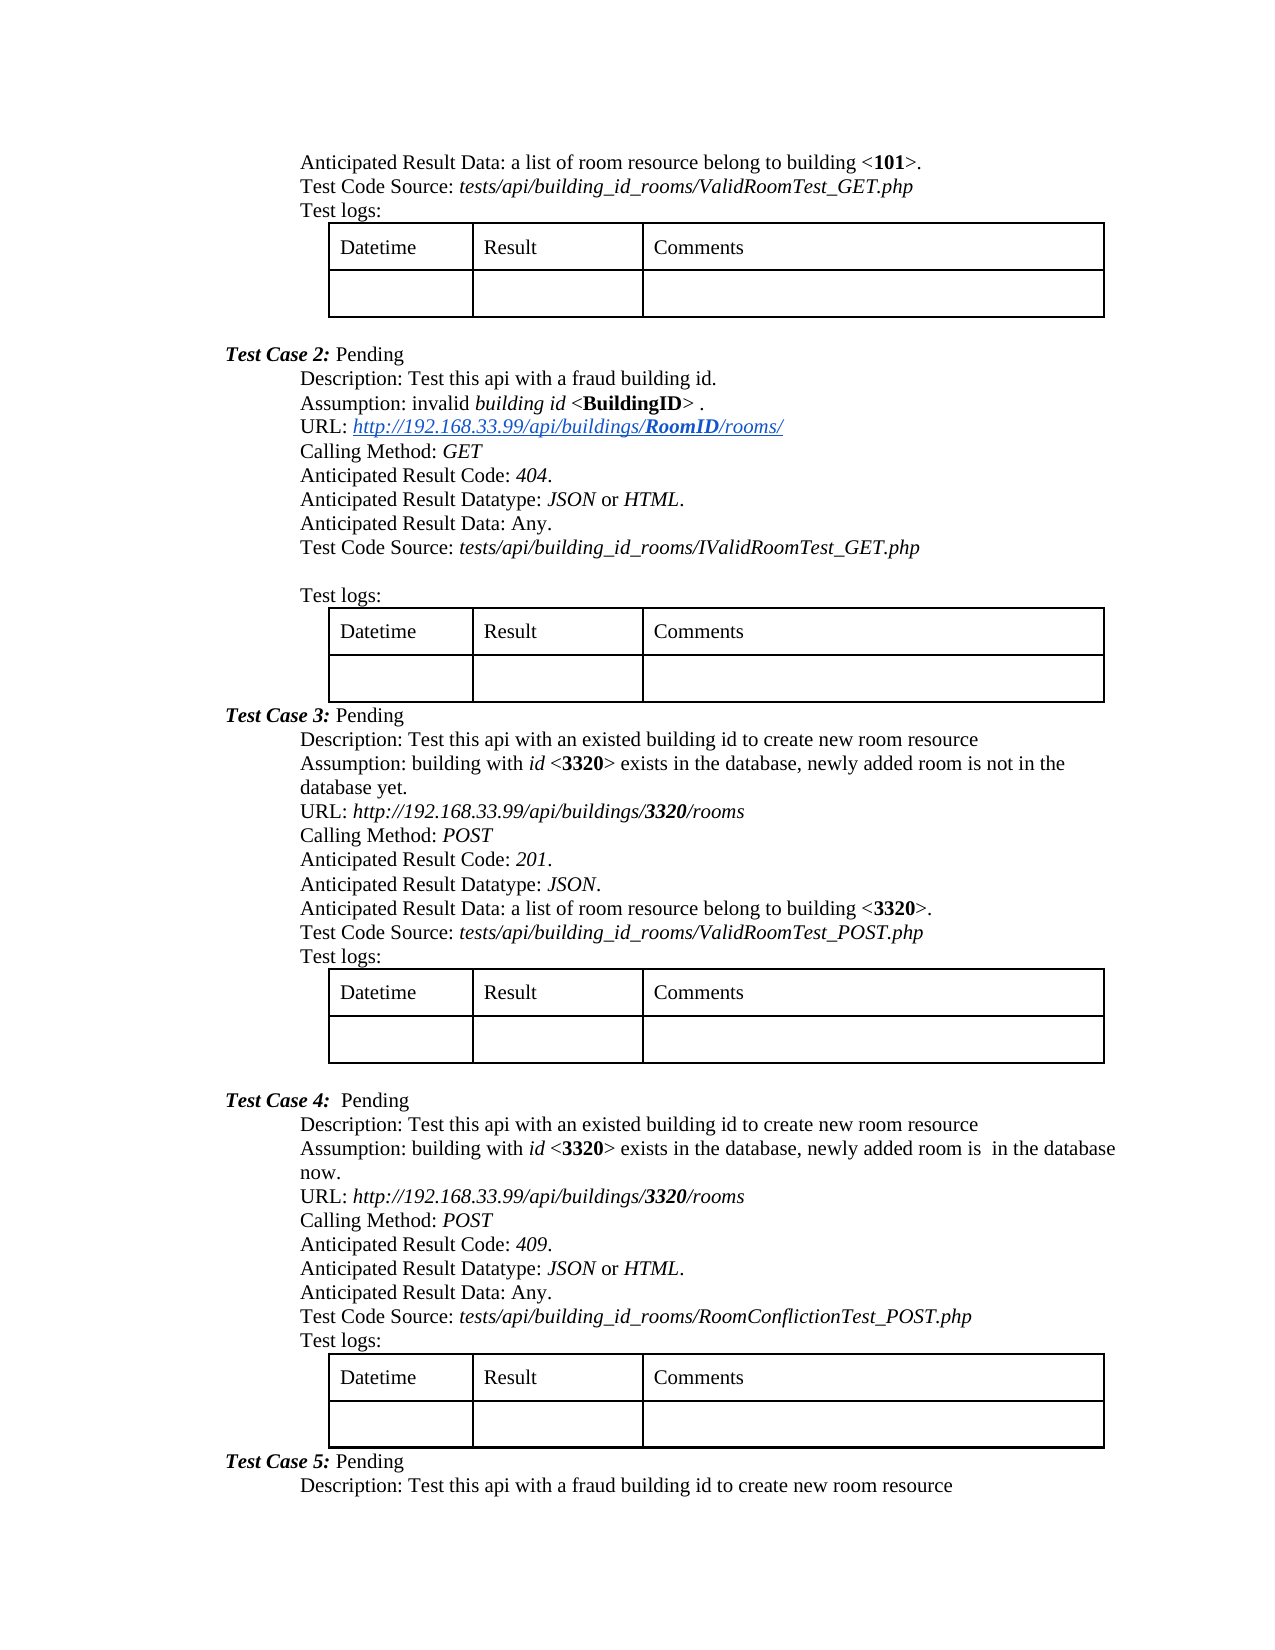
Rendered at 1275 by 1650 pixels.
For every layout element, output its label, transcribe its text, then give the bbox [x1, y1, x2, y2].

table_cell [330, 1402, 472, 1446]
text Test logs: [300, 583, 1125, 607]
table_header Datetime [330, 1355, 472, 1399]
table_cell [474, 271, 642, 316]
text Anticipated Result Data: Any. [300, 1280, 1125, 1304]
text Test Code Source: tests/api/building_id_rooms/ValidRoomTest_GET.php [300, 174, 1125, 198]
text Test Code Source: tests/api/building_id_rooms/RoomConflictionTest_POST.php [300, 1304, 1125, 1328]
text Calling Method: GET [300, 438, 1125, 463]
text Anticipated Result Code: 201. [300, 847, 1125, 871]
text URL: http://192.168.33.99/api/buildings/RoomID/rooms/ [300, 414, 1125, 438]
table_cell [644, 656, 1103, 701]
table_cell [474, 1402, 642, 1446]
text Test Code Source: tests/api/building_id_rooms/ValidRoomTest_POST.php [300, 919, 1125, 944]
text Description: Test this api with an existed building id to create new room resource [300, 727, 1125, 751]
text Calling Method: POST [300, 1208, 1125, 1232]
table_header Result [474, 1355, 642, 1399]
text Anticipated Result Code: 404. [300, 463, 1125, 487]
table_header Result [474, 609, 642, 654]
text Anticipated Result Code: 409. [300, 1232, 1125, 1256]
text Assumption: building with id <3320> exists in the database, newly added room is in the database now. [300, 1136, 1125, 1184]
text Anticipated Result Datatype: JSON or HTML. [300, 1256, 1125, 1280]
text Anticipated Result Data: Any. [300, 511, 1125, 535]
text URL: http://192.168.33.99/api/buildings/3320/rooms [300, 1184, 1125, 1208]
text Test Case 2: Pending [225, 342, 1125, 366]
text Anticipated Result Datatype: JSON. [300, 871, 1125, 896]
text Anticipated Result Data: a list of room resource belong to building <3320>. [300, 896, 1125, 919]
text Test logs: [300, 1328, 1125, 1352]
table_cell [644, 1402, 1103, 1446]
text Assumption: invalid building id <BuildingID> . [300, 390, 1125, 414]
table_header Result [474, 224, 642, 269]
table_cell [644, 1017, 1103, 1062]
table_cell [330, 1017, 472, 1062]
table_cell [474, 656, 642, 701]
table_header Comments [644, 609, 1103, 654]
table_cell [644, 271, 1103, 316]
text Test Case 3: Pending [225, 703, 1125, 727]
text Calling Method: POST [300, 823, 1125, 847]
table_header Comments [644, 970, 1103, 1015]
table_header Comments [644, 1355, 1103, 1399]
text Test Code Source: tests/api/building_id_rooms/IValidRoomTest_GET.php [300, 535, 1125, 559]
text Description: Test this api with a fraud building id. [300, 366, 1125, 390]
table_header Datetime [330, 970, 472, 1015]
table_cell [474, 1017, 642, 1062]
table_cell [330, 656, 472, 701]
table_header Comments [644, 224, 1103, 269]
text Assumption: building with id <3320> exists in the database, newly added room is not in the database yet. [300, 751, 1125, 799]
table_header Datetime [330, 609, 472, 654]
table_cell [330, 271, 472, 316]
text Anticipated Result Datatype: JSON or HTML. [300, 487, 1125, 511]
table_header Result [474, 970, 642, 1015]
text URL: http://192.168.33.99/api/buildings/3320/rooms [300, 799, 1125, 823]
table_header Datetime [330, 224, 472, 269]
text Description: Test this api with an existed building id to create new room resource [300, 1112, 1125, 1136]
text Anticipated Result Data: a list of room resource belong to building <101>. [300, 150, 1125, 174]
text Test logs: [300, 198, 1125, 222]
text Description: Test this api with a fraud building id to create new room resource [300, 1473, 1125, 1497]
text Test logs: [300, 944, 1125, 968]
text Test Case 5: Pending [225, 1448, 1125, 1473]
text Test Case 4: Pending [225, 1088, 1125, 1112]
